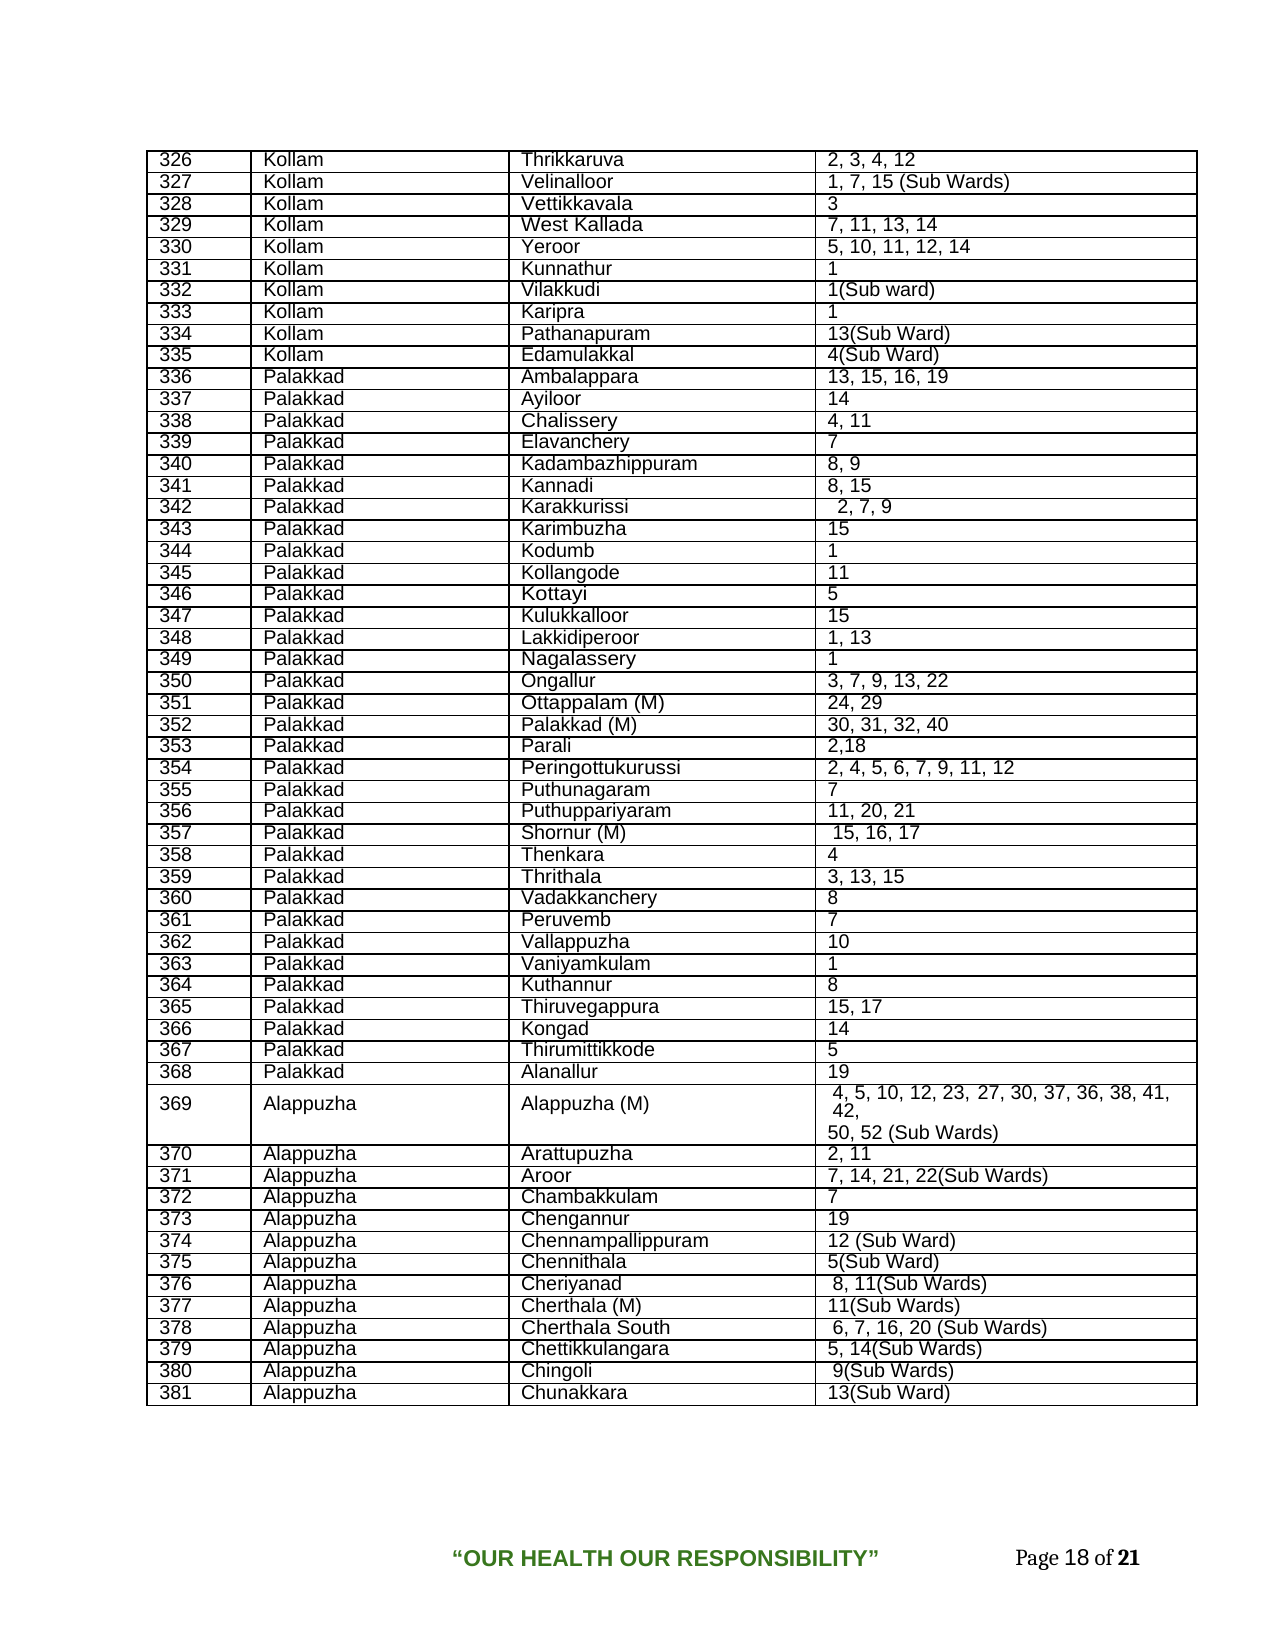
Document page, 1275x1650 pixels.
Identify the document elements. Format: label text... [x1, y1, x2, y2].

table_cell Alappuzha [252, 1363, 508, 1383]
table_cell 367 [148, 1042, 250, 1062]
table_cell 8 [816, 977, 1196, 997]
table_cell Palakkad [252, 499, 508, 519]
table_cell Ongallur [510, 673, 815, 693]
table_cell 374 [148, 1232, 250, 1252]
table_cell 1 [816, 260, 1196, 280]
table_cell Palakkad [252, 716, 508, 736]
table_cell 13(Sub Ward) [816, 1384, 1196, 1404]
table_cell Palakkad [252, 412, 508, 432]
table_cell 6, 7, 16, 20 (Sub Wards) [816, 1319, 1196, 1339]
table_cell Karakkurissi [510, 499, 815, 519]
table_cell 13(Sub Ward) [816, 325, 1196, 345]
table_cell 3, 7, 9, 13, 22 [816, 673, 1196, 693]
table_cell Palakkad [252, 477, 508, 497]
table_cell Chettikkulangara [510, 1341, 815, 1361]
table_cell 9(Sub Wards) [816, 1363, 1196, 1383]
table_cell Alappuzha [252, 1384, 508, 1404]
table_cell Elavanchery [510, 434, 815, 454]
table_cell 7 [816, 912, 1196, 932]
table_cell 368 [148, 1063, 250, 1084]
table_cell 334 [148, 325, 250, 345]
table_cell 366 [148, 1020, 250, 1040]
table_cell 4 [816, 846, 1196, 866]
table_cell 378 [148, 1319, 250, 1339]
table_cell West Kallada [510, 217, 815, 237]
table_cell Palakkad [252, 564, 508, 584]
table_cell 15, 17 [816, 998, 1196, 1018]
table_cell 7 [816, 781, 1196, 801]
table_cell 370 [148, 1146, 250, 1166]
table_cell 373 [148, 1211, 250, 1231]
table_cell Palakkad [252, 521, 508, 541]
table_cell Vettikkavala [510, 195, 815, 215]
table_cell 1, 13 [816, 629, 1196, 649]
table_cell Chennithala [510, 1254, 815, 1274]
table_cell Ottappalam (M) [510, 695, 815, 714]
table_header Kollam [252, 152, 508, 172]
table_cell 7 [816, 434, 1196, 454]
table_header 2, 3, 4, 12 [816, 152, 1196, 172]
table_cell 7, 11, 13, 14 [816, 217, 1196, 237]
table_cell 24, 29 [816, 695, 1196, 714]
table_cell 8, 15 [816, 477, 1196, 497]
table_cell 344 [148, 542, 250, 562]
table_cell Palakkad [252, 738, 508, 758]
table_cell 347 [148, 608, 250, 628]
table_cell Palakkad [252, 890, 508, 910]
table_cell Velinalloor [510, 173, 815, 193]
table_cell 360 [148, 890, 250, 910]
table_cell Kodumb [510, 542, 815, 562]
table_cell 30, 31, 32, 40 [816, 716, 1196, 736]
table_cell Thrithala [510, 868, 815, 888]
table_cell Kannadi [510, 477, 815, 497]
table_cell Kollam [252, 347, 508, 367]
table_cell 350 [148, 673, 250, 693]
table_cell Palakkad [252, 629, 508, 649]
table_cell Puthuppariyaram [510, 803, 815, 823]
table_cell 375 [148, 1254, 250, 1274]
table_cell 348 [148, 629, 250, 649]
table_cell Alappuzha [252, 1341, 508, 1361]
table_cell Kulukkalloor [510, 608, 815, 628]
table_cell Palakkad [252, 933, 508, 953]
table_cell Chunakkara [510, 1384, 815, 1404]
table_cell Kadambazhippuram [510, 456, 815, 476]
table_cell 4, 11 [816, 412, 1196, 432]
table_cell Peruvemb [510, 912, 815, 932]
table_cell 345 [148, 564, 250, 584]
table_cell 14 [816, 390, 1196, 411]
table_cell 338 [148, 412, 250, 432]
table_cell 1(Sub ward) [816, 282, 1196, 302]
table_cell Lakkidiperoor [510, 629, 815, 649]
table_cell Palakkad [252, 846, 508, 866]
table_cell Thenkara [510, 846, 815, 866]
table_cell 3, 13, 15 [816, 868, 1196, 888]
table_cell 5, 10, 11, 12, 14 [816, 238, 1196, 258]
table_cell Kollam [252, 195, 508, 215]
table_cell 356 [148, 803, 250, 823]
table_cell 359 [148, 868, 250, 888]
table_cell Peringottukurussi [510, 760, 815, 780]
table_cell 336 [148, 369, 250, 389]
table_cell Alappuzha (M) [510, 1085, 815, 1144]
table_cell 372 [148, 1189, 250, 1209]
table_cell Kollam [252, 304, 508, 324]
table_cell 4, 5, 10, 12, 23, 27, 30, 37, 36, 38, 41, 42, 50, 52 (Sub Wards) [816, 1085, 1196, 1144]
table_cell 7 [816, 1189, 1196, 1209]
table_cell 376 [148, 1276, 250, 1296]
table_cell Chambakkulam [510, 1189, 815, 1209]
table_cell 332 [148, 282, 250, 302]
table_header 326 [148, 152, 250, 172]
table_cell 5 [816, 1042, 1196, 1062]
table_cell Palakkad [252, 390, 508, 411]
table_cell Alappuzha [252, 1276, 508, 1296]
table_cell 15, 16, 17 [816, 825, 1196, 845]
table_cell 3 [816, 195, 1196, 215]
table_cell Edamulakkal [510, 347, 815, 367]
table_cell Palakkad [252, 868, 508, 888]
table_cell 352 [148, 716, 250, 736]
table_cell Kollam [252, 238, 508, 258]
table_cell 349 [148, 651, 250, 671]
table_cell Chengannur [510, 1211, 815, 1231]
table_cell 5 [816, 586, 1196, 606]
table_cell 353 [148, 738, 250, 758]
table_cell 14 [816, 1020, 1196, 1040]
table_cell Pathanapuram [510, 325, 815, 345]
table_cell Alanallur [510, 1063, 815, 1084]
table_cell 19 [816, 1211, 1196, 1231]
table_cell Ayiloor [510, 390, 815, 411]
table_cell 8, 9 [816, 456, 1196, 476]
table_cell Puthunagaram [510, 781, 815, 801]
table_cell Palakkad [252, 1042, 508, 1062]
table_cell 346 [148, 586, 250, 606]
table_cell 381 [148, 1384, 250, 1404]
table_cell Alappuzha [252, 1319, 508, 1339]
table_cell 365 [148, 998, 250, 1018]
table_cell 364 [148, 977, 250, 997]
table_cell 371 [148, 1167, 250, 1187]
table_cell Alappuzha [252, 1232, 508, 1252]
table_cell Cheriyanad [510, 1276, 815, 1296]
table_cell 330 [148, 238, 250, 258]
table_cell 1 [816, 304, 1196, 324]
table_header Thrikkaruva [510, 152, 815, 172]
table_cell 363 [148, 955, 250, 975]
table_cell 361 [148, 912, 250, 932]
table_cell 11, 20, 21 [816, 803, 1196, 823]
table_cell Palakkad [252, 586, 508, 606]
table_cell Palakkad [252, 825, 508, 845]
table_cell Arattupuzha [510, 1146, 815, 1166]
table_cell Kuthannur [510, 977, 815, 997]
table_cell Palakkad [252, 542, 508, 562]
table_cell 358 [148, 846, 250, 866]
table_cell Kollam [252, 260, 508, 280]
table_cell Palakkad [252, 1020, 508, 1040]
table_cell Palakkad [252, 912, 508, 932]
table_cell 343 [148, 521, 250, 541]
table_cell Palakkad [252, 760, 508, 780]
table_cell Karimbuzha [510, 521, 815, 541]
table_cell Alappuzha [252, 1254, 508, 1274]
table_cell 1 [816, 542, 1196, 562]
table_cell Palakkad [252, 651, 508, 671]
table_cell 362 [148, 933, 250, 953]
table_cell Palakkad [252, 695, 508, 714]
table_cell 8 [816, 890, 1196, 910]
table_cell 4(Sub Ward) [816, 347, 1196, 367]
table_cell Chingoli [510, 1363, 815, 1383]
table_cell 335 [148, 347, 250, 367]
table_cell Thirumittikkode [510, 1042, 815, 1062]
table_cell 333 [148, 304, 250, 324]
table_cell Kollam [252, 217, 508, 237]
table_cell 15 [816, 521, 1196, 541]
table_cell 357 [148, 825, 250, 845]
table_cell Kollangode [510, 564, 815, 584]
table_cell Parali [510, 738, 815, 758]
table_cell Alappuzha [252, 1297, 508, 1318]
table_cell Kollam [252, 325, 508, 345]
table_cell Yeroor [510, 238, 815, 258]
table_cell Kollam [252, 173, 508, 193]
table_cell 13, 15, 16, 19 [816, 369, 1196, 389]
table_cell Palakkad [252, 608, 508, 628]
table_cell 337 [148, 390, 250, 411]
table_cell 1 [816, 651, 1196, 671]
table_cell 7, 14, 21, 22(Sub Wards) [816, 1167, 1196, 1187]
table_cell 19 [816, 1063, 1196, 1084]
table_cell 340 [148, 456, 250, 476]
table_cell Palakkad [252, 434, 508, 454]
table_cell Kollam [252, 282, 508, 302]
table_cell 11(Sub Wards) [816, 1297, 1196, 1318]
table_cell Cherthala (M) [510, 1297, 815, 1318]
table_cell 354 [148, 760, 250, 780]
table_cell 341 [148, 477, 250, 497]
table_cell 331 [148, 260, 250, 280]
table_cell Alappuzha [252, 1085, 508, 1144]
table_cell Shornur (M) [510, 825, 815, 845]
table_cell 342 [148, 499, 250, 519]
table_cell Palakkad [252, 369, 508, 389]
table_cell 8, 11(Sub Wards) [816, 1276, 1196, 1296]
table_cell 15 [816, 608, 1196, 628]
table_cell 351 [148, 695, 250, 714]
table_cell 2, 4, 5, 6, 7, 9, 11, 12 [816, 760, 1196, 780]
table_cell Palakkad [252, 781, 508, 801]
table_cell Chalissery [510, 412, 815, 432]
table_cell Chennampallippuram [510, 1232, 815, 1252]
table_cell Palakkad [252, 998, 508, 1018]
table_cell 369 [148, 1085, 250, 1144]
table_cell 2, 11 [816, 1146, 1196, 1166]
table_cell Vallappuzha [510, 933, 815, 953]
table_cell Alappuzha [252, 1167, 508, 1187]
table_cell Vaniyamkulam [510, 955, 815, 975]
table_cell 5, 14(Sub Wards) [816, 1341, 1196, 1361]
table_cell Thiruvegappura [510, 998, 815, 1018]
table_cell 328 [148, 195, 250, 215]
table_cell Cherthala South [510, 1319, 815, 1339]
table_cell Palakkad [252, 803, 508, 823]
table_cell 12 (Sub Ward) [816, 1232, 1196, 1252]
table_cell Vilakkudi [510, 282, 815, 302]
table_cell Kunnathur [510, 260, 815, 280]
table_cell 355 [148, 781, 250, 801]
table_cell 329 [148, 217, 250, 237]
table_cell 327 [148, 173, 250, 193]
table_cell 5(Sub Ward) [816, 1254, 1196, 1274]
table_cell Nagalassery [510, 651, 815, 671]
table_cell 377 [148, 1297, 250, 1318]
table_cell 11 [816, 564, 1196, 584]
table_cell Kongad [510, 1020, 815, 1040]
table_cell 1, 7, 15 (Sub Wards) [816, 173, 1196, 193]
table_cell Vadakkanchery [510, 890, 815, 910]
table_cell 1 [816, 955, 1196, 975]
table_cell Aroor [510, 1167, 815, 1187]
table_cell Palakkad [252, 673, 508, 693]
table_cell Kottayi [510, 586, 815, 606]
table_cell 380 [148, 1363, 250, 1383]
table_cell Palakkad (M) [510, 716, 815, 736]
table_cell Karipra [510, 304, 815, 324]
table_cell Alappuzha [252, 1146, 508, 1166]
table_cell 2,18 [816, 738, 1196, 758]
table_cell Palakkad [252, 977, 508, 997]
table_cell 379 [148, 1341, 250, 1361]
table_cell Palakkad [252, 1063, 508, 1084]
table_cell Ambalappara [510, 369, 815, 389]
table_cell Alappuzha [252, 1189, 508, 1209]
table_cell Alappuzha [252, 1211, 508, 1231]
table_cell Palakkad [252, 955, 508, 975]
table_cell Palakkad [252, 456, 508, 476]
table_cell 2, 7, 9 [816, 499, 1196, 519]
table_cell 10 [816, 933, 1196, 953]
table_cell 339 [148, 434, 250, 454]
